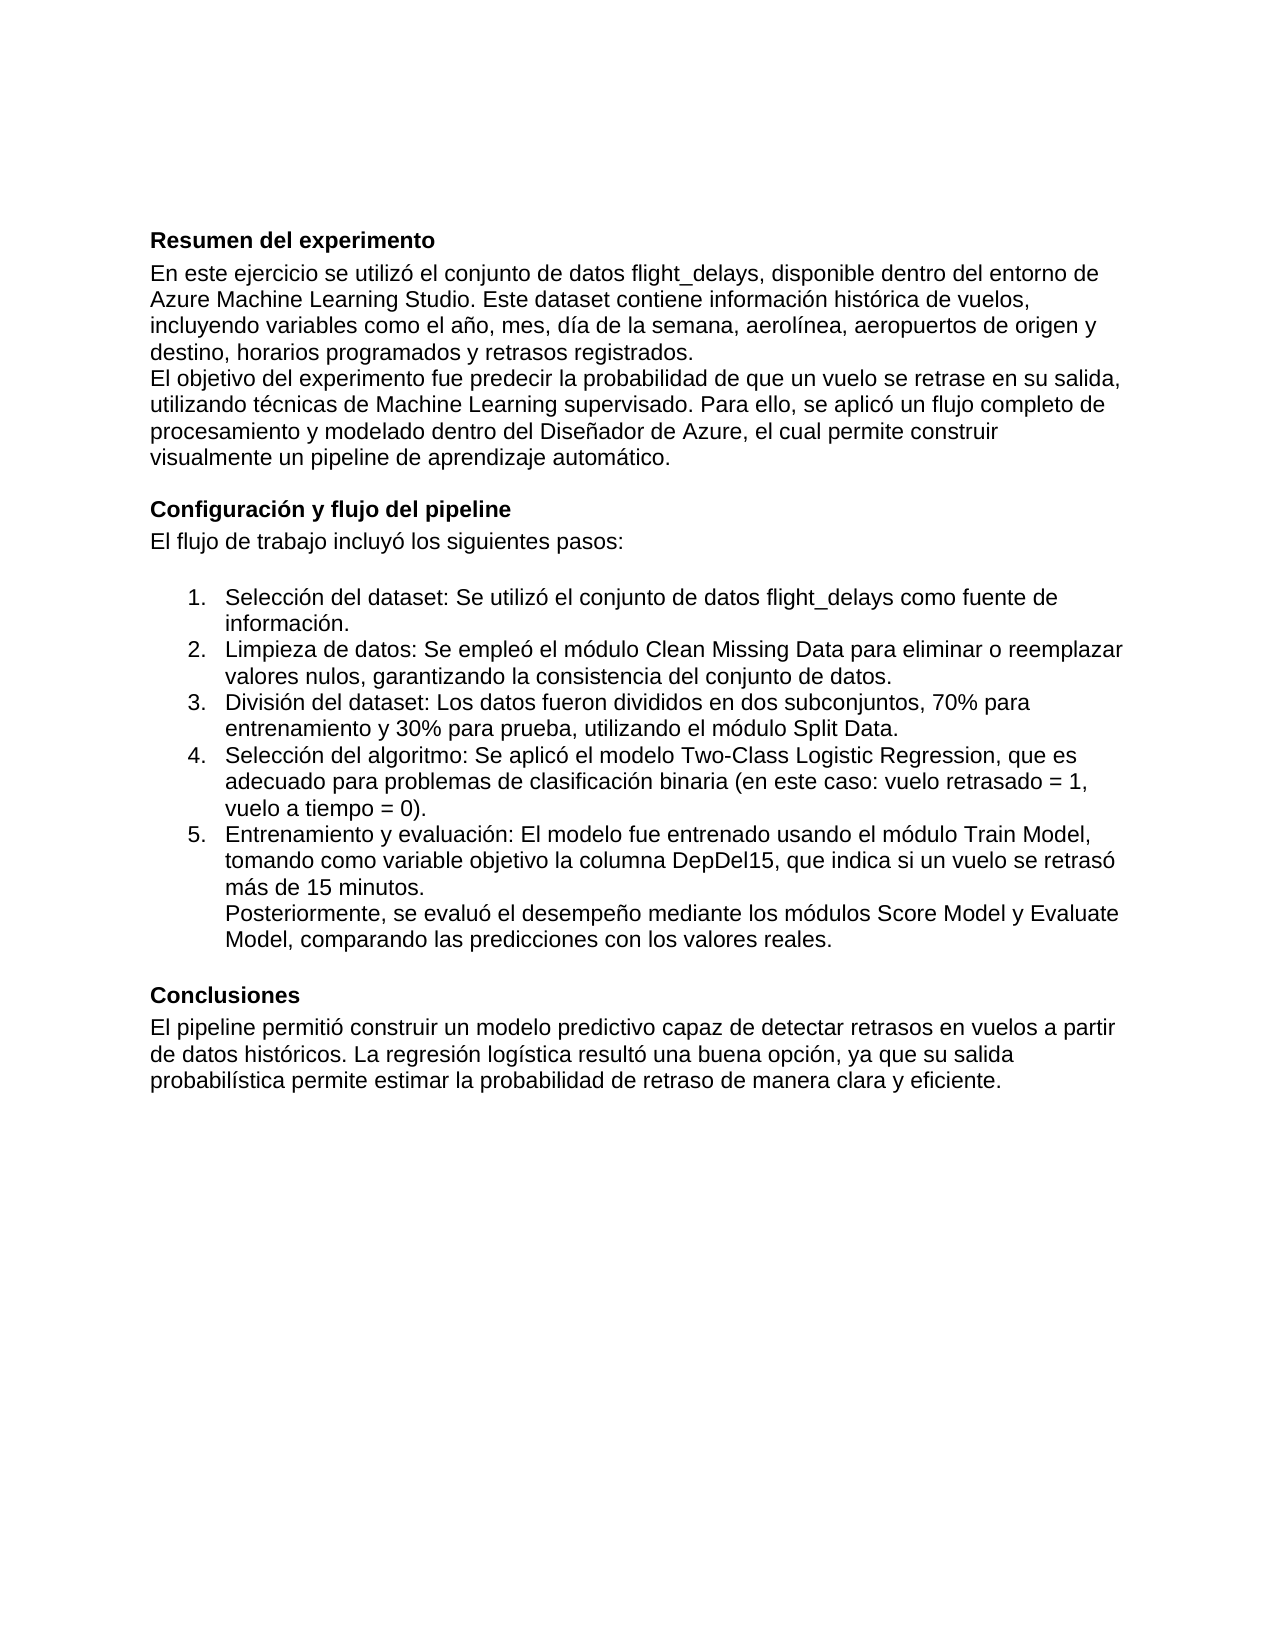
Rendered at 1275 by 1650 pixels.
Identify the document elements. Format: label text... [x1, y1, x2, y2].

text En este ejercicio se utilizó el conjunto de datos flight_delays, disponible dentro del entorno de Azure Machine Learning Studio. Este dataset contiene información histórica de vuelos, incluyendo variables como el año, mes, día de la semana, aerolínea, aeropuertos de origen y destino, horarios programados y retrasos registrados. [150, 260, 1125, 365]
subtitle Resumen del experimento [150, 227, 1125, 253]
list Selección del algoritmo: Se aplicó el modelo Two-Class Logistic Regression, que es adecuado para problemas de clasificación binaria (en este caso: vuelo retrasado = 1, vuelo a tiempo = 0). [187, 742, 1125, 821]
text El pipeline permitió construir un modelo predictivo capaz de detectar retrasos en vuelos a partir de datos históricos. La regresión logística resultó una buena opción, ya que su salida probabilística permite estimar la probabilidad de retraso de manera clara y eficiente. [150, 1014, 1125, 1093]
text El flujo de trabajo incluyó los siguientes pasos: [150, 528, 1125, 554]
list División del dataset: Los datos fueron divididos en dos subconjuntos, 70% para entrenamiento y 30% para prueba, utilizando el módulo Split Data. [187, 689, 1125, 742]
subtitle Conclusiones [150, 982, 1125, 1008]
subtitle Configuración y flujo del pipeline [150, 496, 1125, 522]
list Selección del dataset: Se utilizó el conjunto de datos flight_delays como fuente de información. [187, 584, 1125, 636]
list Entrenamiento y evaluación: El modelo fue entrenado usando el módulo Train Model, tomando como variable objetivo la columna DepDel15, que indica si un vuelo se retrasó más de 15 minutos. Posteriormente, se evaluó el desempeño mediante los módulos Score Model y Evaluate Model, comparando las predicciones con los valores reales. [187, 821, 1125, 953]
text El objetivo del experimento fue predecir la probabilidad de que un vuelo se retrase en su salida, utilizando técnicas de Machine Learning supervisado. Para ello, se aplicó un flujo completo de procesamiento y modelado dentro del Diseñador de Azure, el cual permite construir visualmente un pipeline de aprendizaje automático. [150, 365, 1125, 471]
list Limpieza de datos: Se empleó el módulo Clean Missing Data para eliminar o reemplazar valores nulos, garantizando la consistencia del conjunto de datos. [187, 636, 1125, 689]
